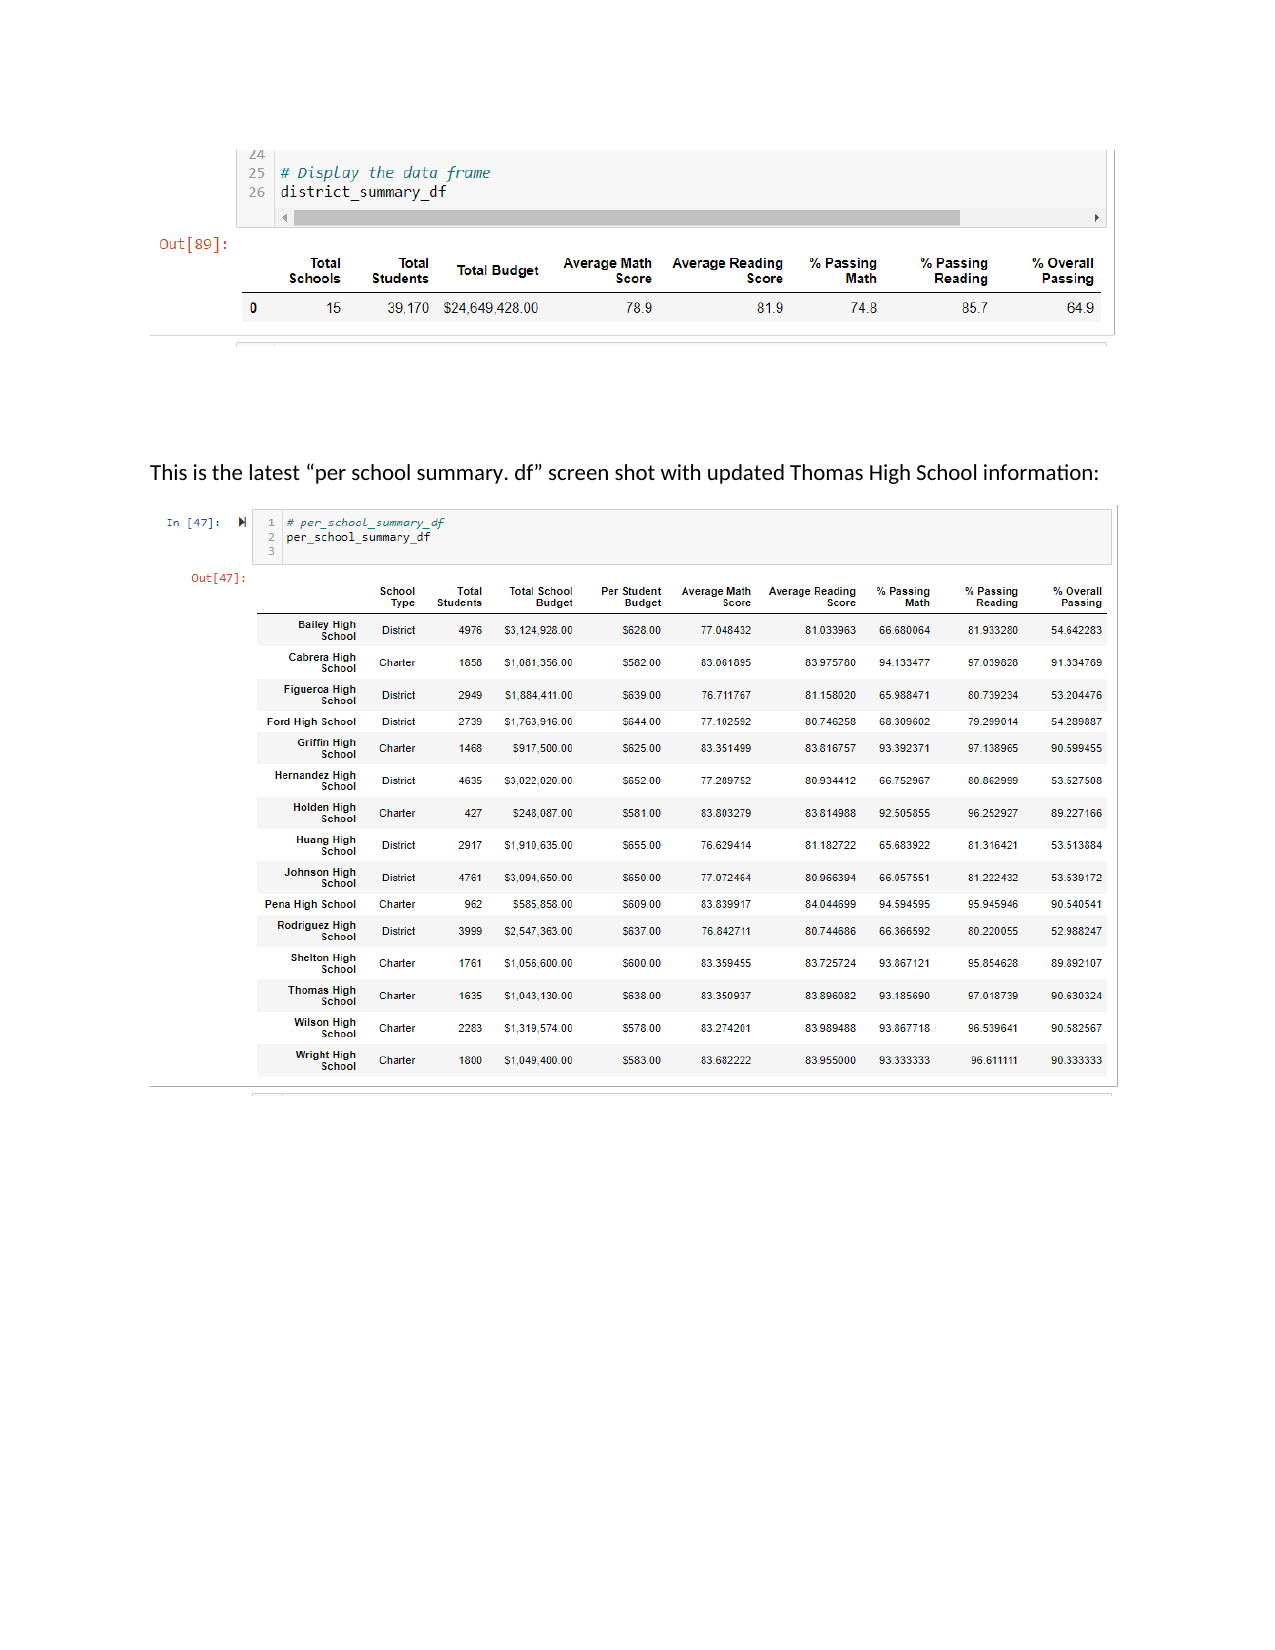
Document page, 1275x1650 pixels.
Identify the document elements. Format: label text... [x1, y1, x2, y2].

picture [150, 150, 1125, 346]
text This is the latest “per school summary. df” screen shot with updated Thomas High School information: [150, 458, 1125, 486]
picture [150, 505, 1125, 1096]
